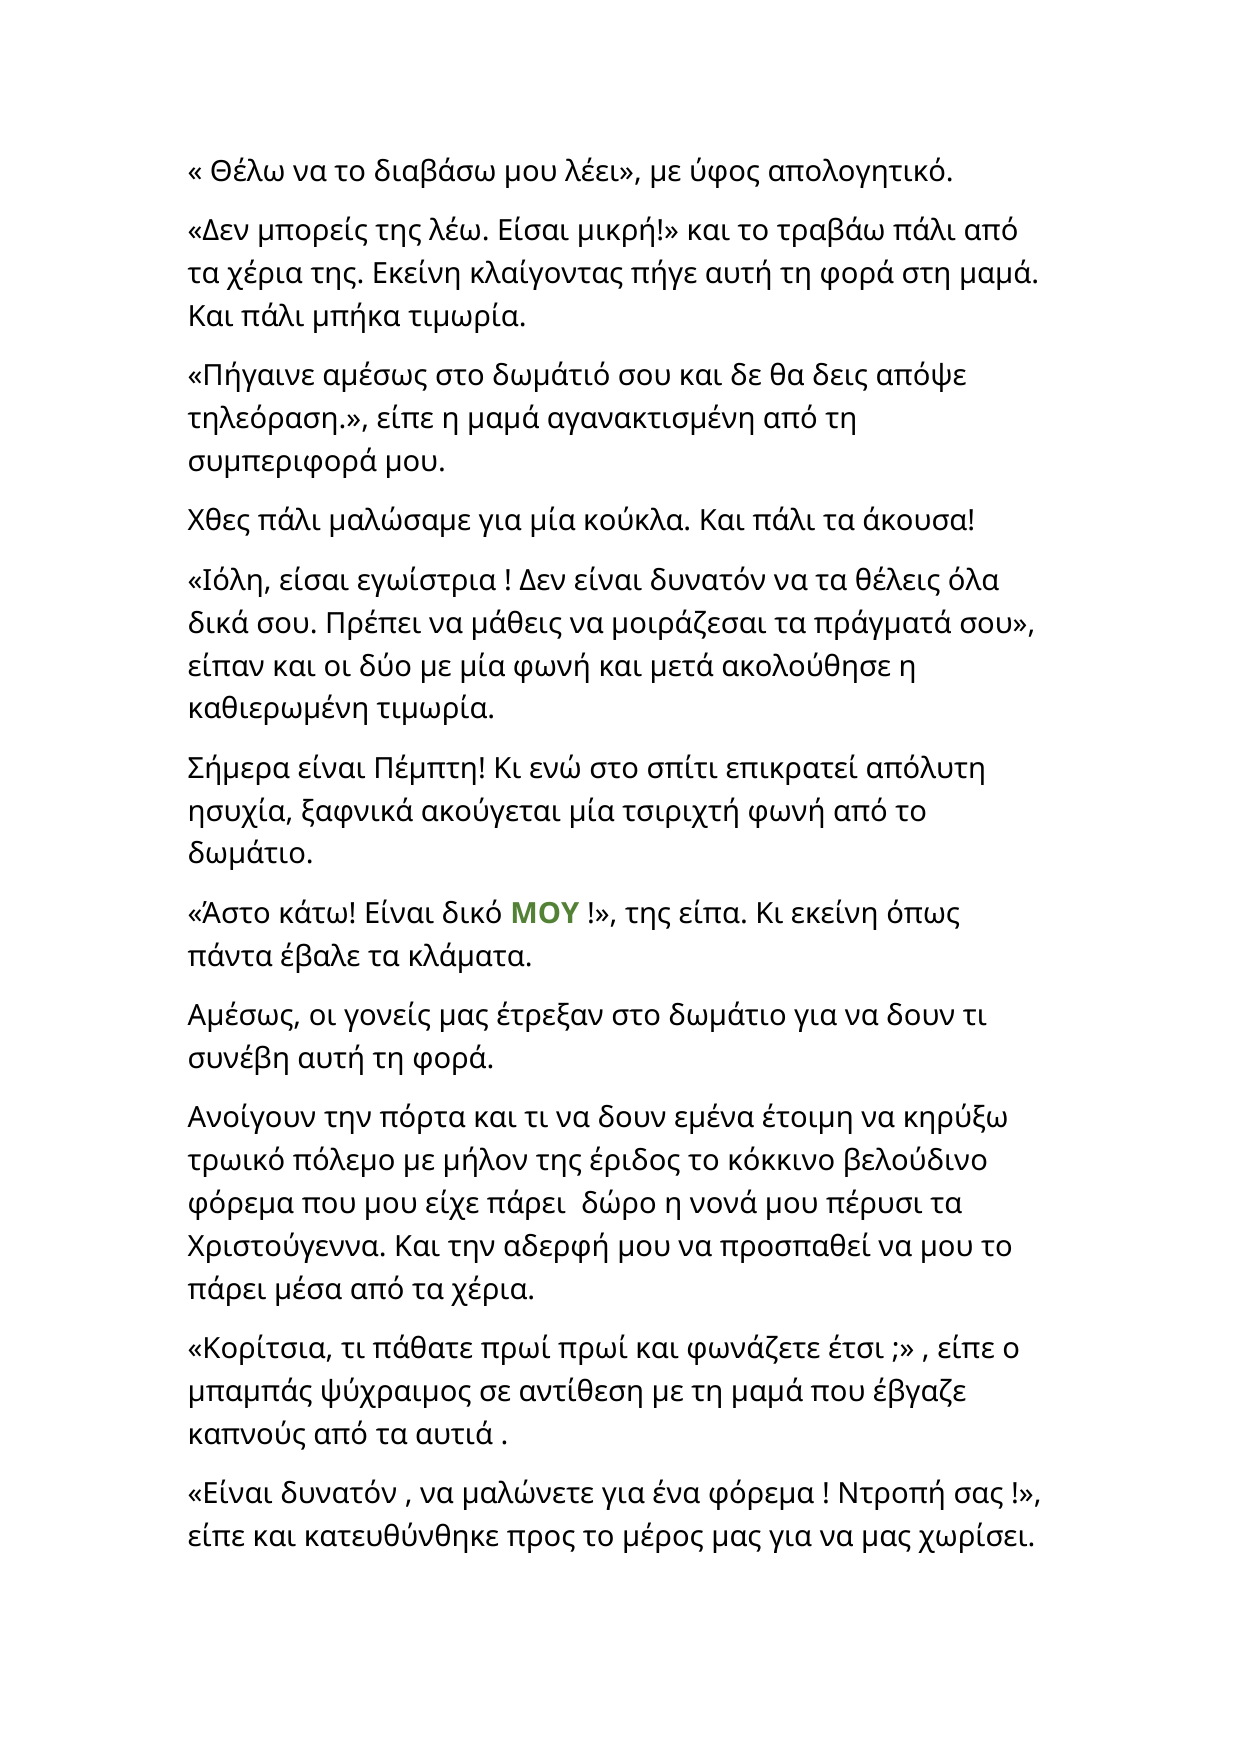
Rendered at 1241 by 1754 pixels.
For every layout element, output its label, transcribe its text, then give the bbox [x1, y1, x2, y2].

text Χθες πάλι μαλώσαμε για μία κούκλα. Και πάλι τα άκουσα! [187, 500, 1053, 539]
text Αμέσως, οι γονείς μας έτρεξαν στο δωμάτιο για να δουν τι συνέβη αυτή τη φορά. [187, 994, 1053, 1077]
text « Θέλω να το διαβάσω μου λέει», με ύφος απολογητικό. [187, 150, 1053, 190]
text «Είναι δυνατόν , να μαλώνετε για ένα φόρεμα ! Ντροπή σας !», είπε και κατευθύνθηκε προς το μέρος μας για να μας χωρίσει. [187, 1473, 1053, 1555]
text «Πήγαινε αμέσως στο δωμάτιό σου και δε θα δεις απόψε τηλεόραση.», είπε η μαμά αγανακτισμένη από τη συμπεριφορά μου. [187, 354, 1053, 480]
text «Κορίτσια, τι πάθατε πρωί πρωί και φωνάζετε έτσι ;» , είπε ο μπαμπάς ψύχραιμος σε αντίθεση με τη μαμά που έβγαζε καπνούς από τα αυτιά . [187, 1327, 1053, 1453]
text Ανοίγουν την πόρτα και τι να δουν εμένα έτοιμη να κηρύξω τρωικό πόλεμο με μήλον της έριδος το κόκκινο βελούδινο φόρεμα που μου είχε πάρει δώρο η νονά μου πέρυσι τα Χριστούγεννα. Και την αδερφή μου να προσπαθεί να μου το πάρει μέσα από τα χέρια. [187, 1097, 1053, 1308]
text «Δεν μπορείς της λέω. Είσαι μικρή!» και το τραβάω πάλι από τα χέρια της. Εκείνη κλαίγοντας πήγε αυτή τη φορά στη μαμά. Και πάλι μπήκα τιμωρία. [187, 209, 1053, 335]
text «Ιόλη, είσαι εγωίστρια ! Δεν είναι δυνατόν να τα θέλεις όλα δικά σου. Πρέπει να μάθεις να μοιράζεσαι τα πράγματά σου», είπαν και οι δύο με μία φωνή και μετά ακολούθησε η καθιερωμένη τιμωρία. [187, 559, 1053, 727]
text «Άστο κάτω! Είναι δικό ΜΟΥ !», της είπα. Κι εκείνη όπως πάντα έβαλε τα κλάματα. [187, 892, 1053, 975]
text Σήμερα είναι Πέμπτη! Κι ενώ στο σπίτι επικρατεί απόλυτη ησυχία, ξαφνικά ακούγεται μία τσιριχτή φωνή από το δωμάτιο. [187, 747, 1053, 872]
